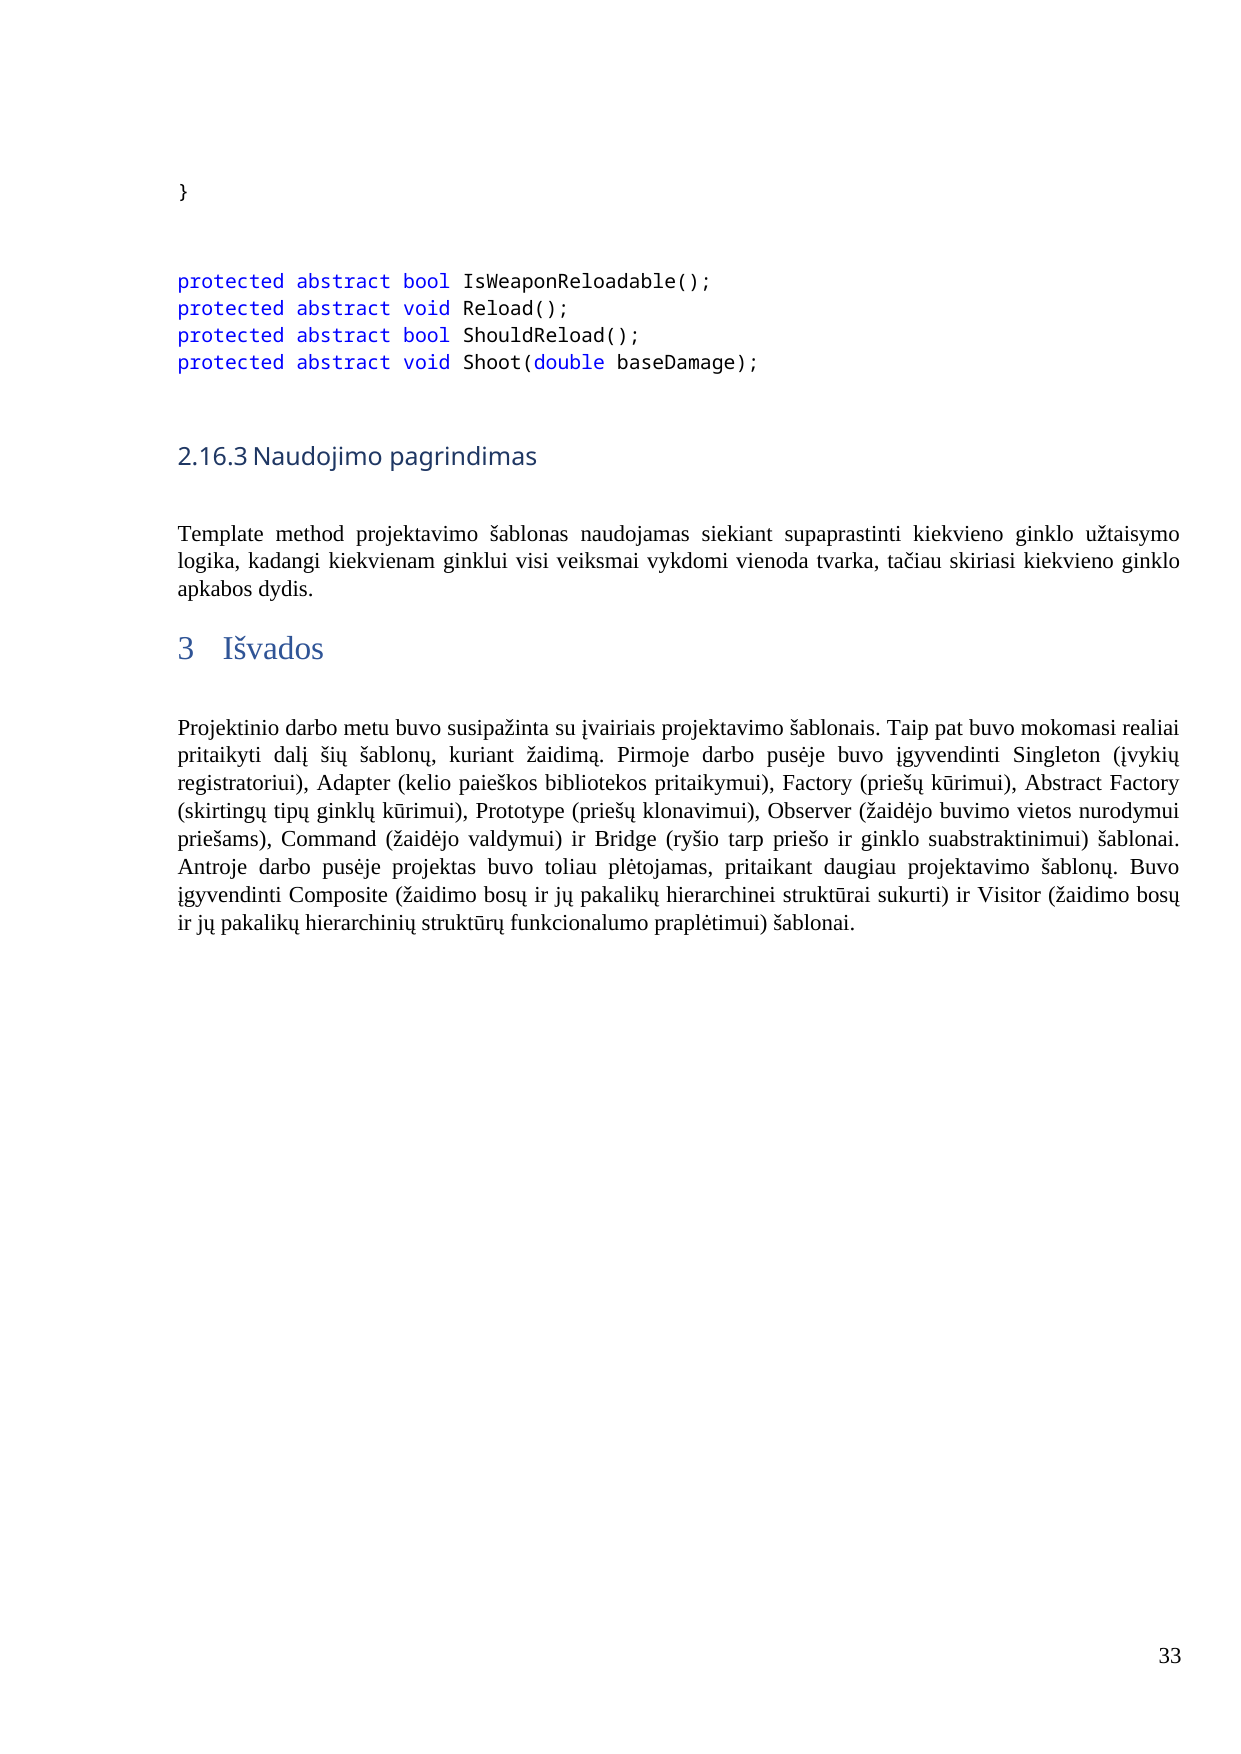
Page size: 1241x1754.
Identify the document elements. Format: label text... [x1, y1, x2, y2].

text Projektinio darbo metu buvo susipažinta su įvairiais projektavimo šablonais. Taip pat buvo mokomasi realiai pritaikyti dalį šių šablonų, kuriant žaidimą. Pirmoje darbo pusėje buvo įgyvendinti Singleton (įvykių registratoriui), Adapter (kelio paieškos bibliotekos pritaikymui), Factory (priešų kūrimui), Abstract Factory (skirtingų tipų ginklų kūrimui), Prototype (priešų klonavimui), Observer (žaidėjo buvimo vietos nurodymui priešams), Command (žaidėjo valdymui) ir Bridge (ryšio tarp priešo ir ginklo suabstraktinimui) šablonai. Antroje darbo pusėje projektas buvo toliau plėtojamas, pritaikant daugiau projektavimo šablonų. Buvo įgyvendinti Composite (žaidimo bosų ir jų pakalikų hierarchinei struktūrai sukurti) ir Visitor (žaidimo bosų ir jų pakalikų hierarchinių struktūrų funkcionalumo praplėtimui) šablonai. [177, 713, 1181, 935]
subtitle Naudojimo pagrindimas [177, 439, 1181, 473]
text protected abstract void Reload(); [177, 294, 1181, 322]
subtitle Išvados [177, 628, 1181, 667]
text } [177, 177, 1181, 204]
text Template method projektavimo šablonas naudojamas siekiant supaprastinti kiekvieno ginklo užtaisymo logika, kadangi kiekvienam ginklui visi veiksmai vykdomi vienoda tvarka, tačiau skiriasi kiekvieno ginklo apkabos dydis. [177, 519, 1181, 602]
text protected abstract bool IsWeaponReloadable(); [177, 268, 1181, 294]
text protected abstract bool ShouldReload(); [177, 322, 1181, 348]
text protected abstract void Shoot(double baseDamage); [177, 348, 1181, 376]
